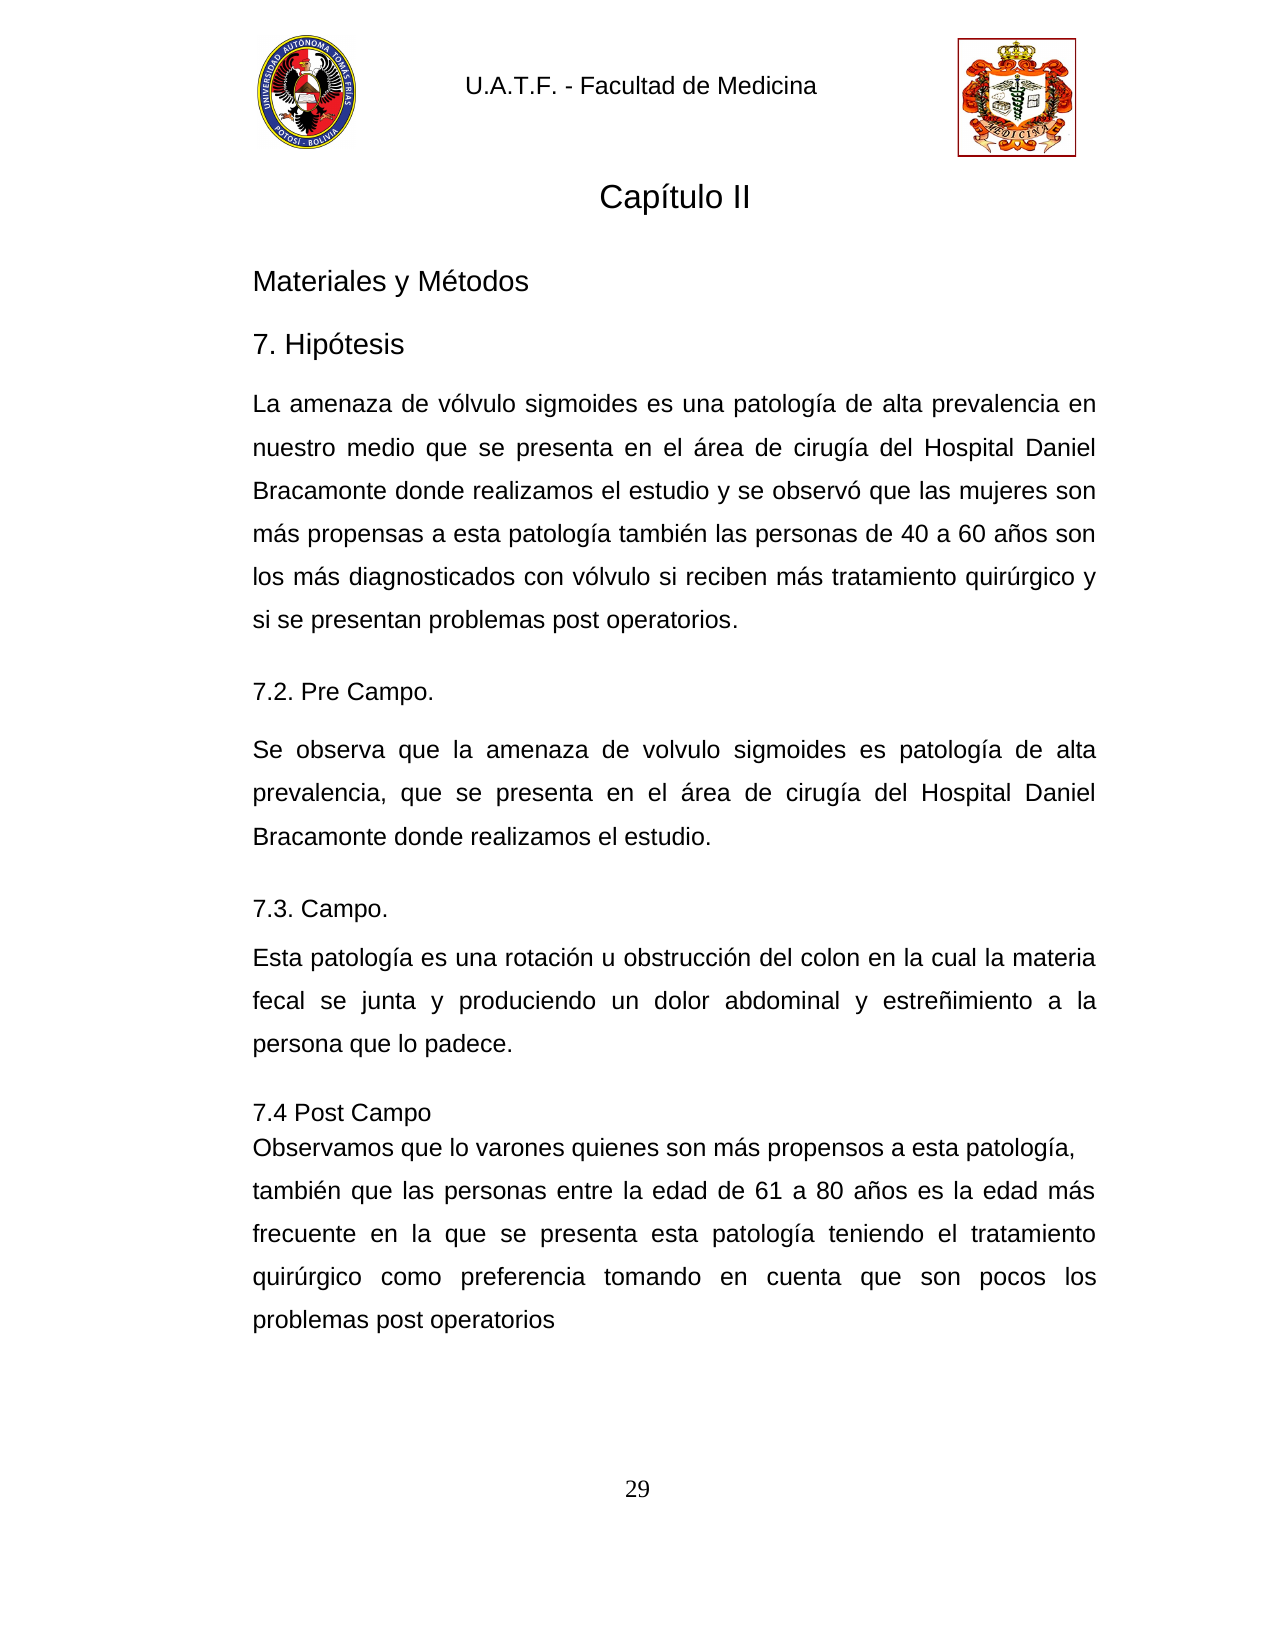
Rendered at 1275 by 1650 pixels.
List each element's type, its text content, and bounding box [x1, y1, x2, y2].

subtitle 7.4 Post Campo [252, 1097, 1098, 1126]
subtitle La amenaza de vólvulo sigmoides es una patología de alta prevalencia en nuestro medio que se presenta en el área de cirugía del Hospital Daniel Bracamonte donde realizamos el estudio y se observó que las mujeres son más propensas a esta patología también las personas de 40 a 60 años son los más diagnosticados con vólvulo si reciben más tratamiento quirúrgico y si se presentan problemas post operatorios. [252, 389, 1098, 634]
text Esta patología es una rotación u obstrucción del colon en la cual la materia fecal se junta y produciendo un dolor abdominal y estreñimiento a la persona que lo padece. [252, 943, 1098, 1058]
picture [957, 38, 1077, 157]
subtitle 7.3. Campo. [252, 894, 1098, 922]
text Observamos que lo varones quienes son más propensos a esta patología, [252, 1132, 1098, 1161]
subtitle Capítulo II [252, 177, 1098, 216]
picture [257, 35, 356, 149]
subtitle Materiales y Métodos [252, 264, 1098, 297]
subtitle 7. Hipótesis [252, 327, 1098, 360]
subtitle Se observa que la amenaza de volvulo sigmoides es patología de alta prevalencia, que se presenta en el área de cirugía del Hospital Daniel Bracamonte donde realizamos el estudio. [252, 735, 1098, 850]
subtitle 7.2. Pre Campo. [252, 677, 1098, 706]
text también que las personas entre la edad de 61 a 80 años es la edad más frecuente en la que se presenta esta patología teniendo el tratamiento quirúrgico como preferencia tomando en cuenta que son pocos los problemas post operatorios [252, 1176, 1098, 1334]
